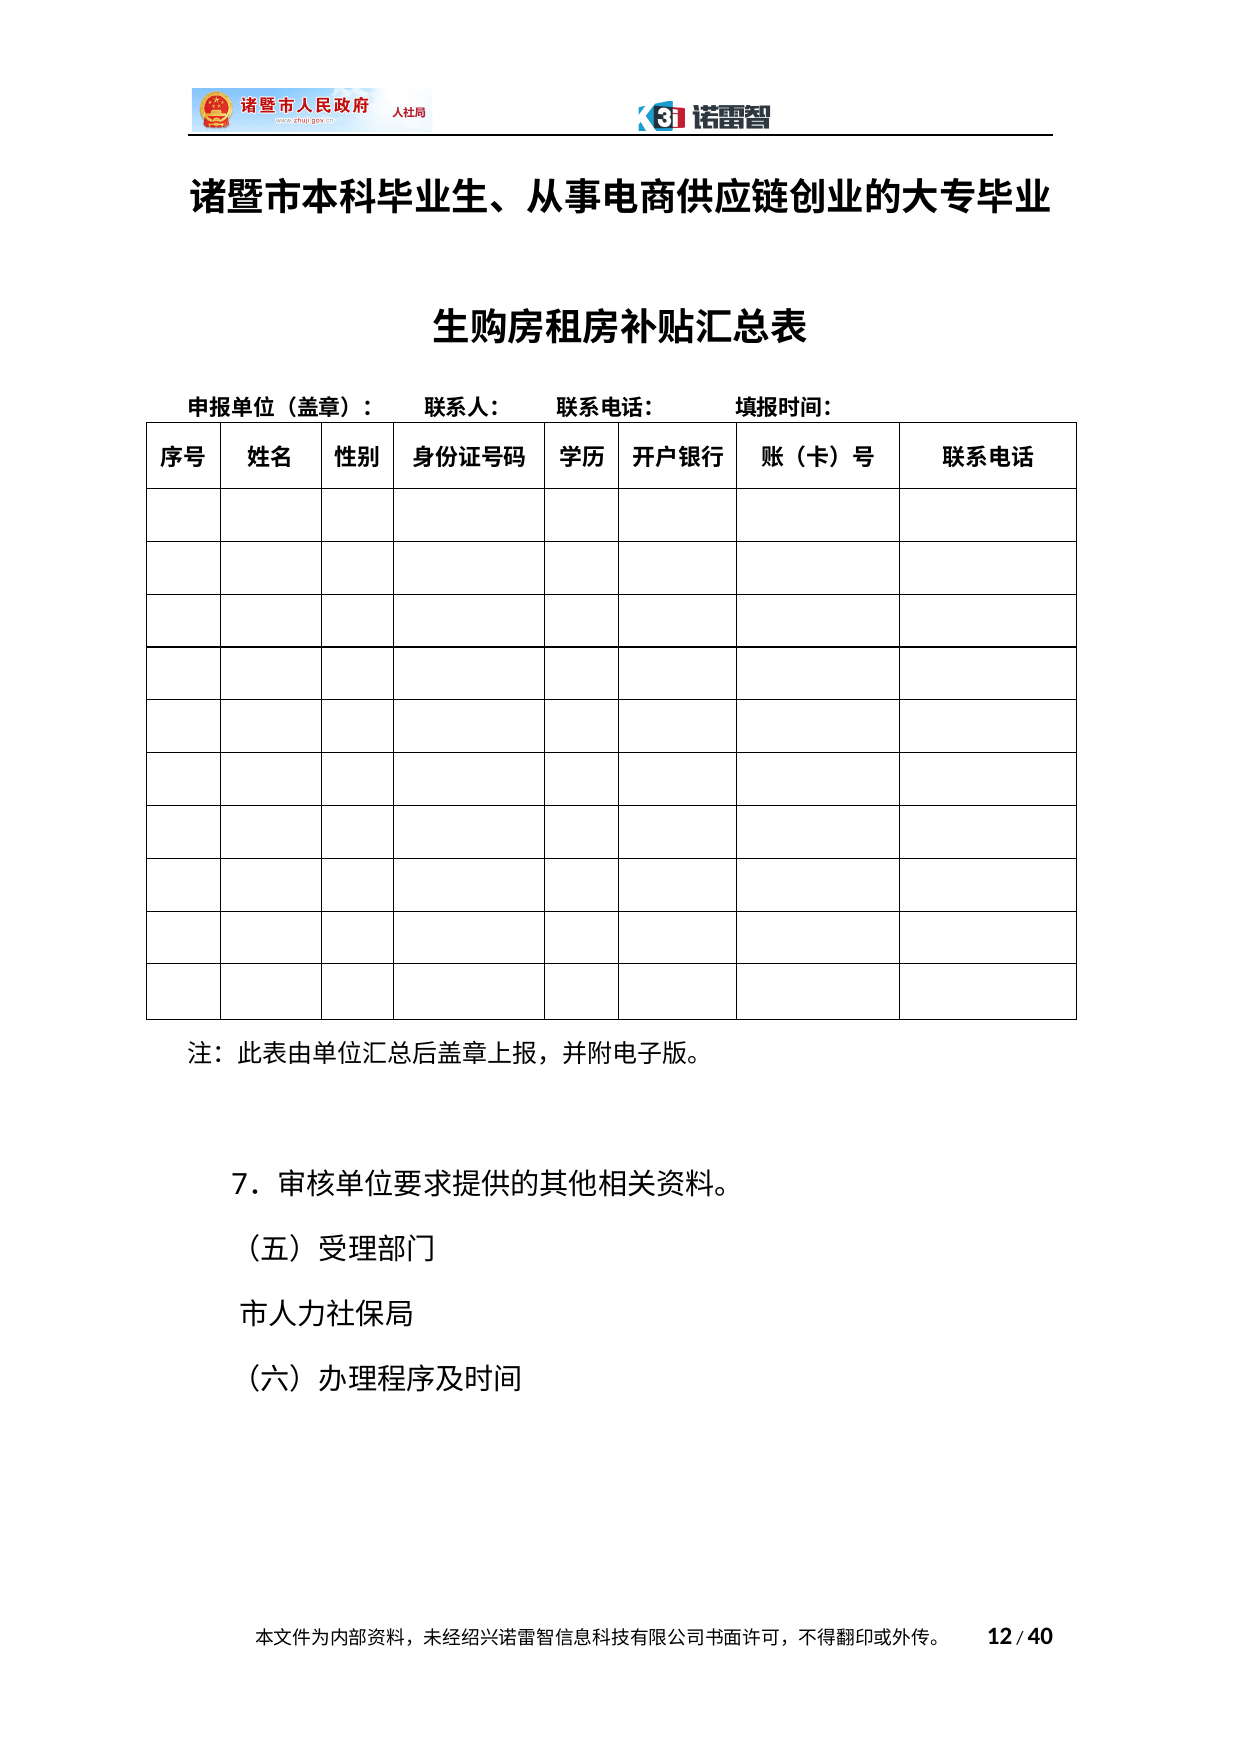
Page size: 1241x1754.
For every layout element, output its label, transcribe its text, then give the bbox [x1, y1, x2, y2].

table_header 性别 [322, 423, 393, 488]
table_cell [394, 859, 544, 911]
table_cell [737, 964, 899, 1018]
table_cell [900, 542, 1076, 594]
table_cell [619, 912, 736, 963]
table_cell [394, 648, 544, 699]
table_cell [619, 806, 736, 858]
table_cell [394, 753, 544, 805]
text 7．审核单位要求提供的其他相关资料。 [187, 1149, 1053, 1214]
table_cell [221, 806, 321, 858]
table_cell [737, 595, 899, 646]
table_cell [394, 912, 544, 963]
table_cell [147, 595, 220, 646]
table_header 姓名 [221, 423, 321, 488]
table_cell [221, 753, 321, 805]
table_cell [619, 489, 736, 541]
table_cell [322, 753, 393, 805]
table_cell [900, 806, 1076, 858]
table_cell [737, 648, 899, 699]
table_cell [221, 700, 321, 752]
table_cell [221, 648, 321, 699]
table_cell [737, 806, 899, 858]
table_cell [147, 806, 220, 858]
table_cell [619, 964, 736, 1018]
table_header 学历 [545, 423, 618, 488]
table_cell [619, 700, 736, 752]
table_cell [221, 542, 321, 594]
table_cell [322, 859, 393, 911]
table_cell [619, 648, 736, 699]
table_cell [394, 489, 544, 541]
table_cell [619, 542, 736, 594]
table_cell [900, 700, 1076, 752]
table_cell [619, 753, 736, 805]
table_cell [147, 859, 220, 911]
table_cell [900, 964, 1076, 1018]
table_cell [737, 489, 899, 541]
table_cell [545, 859, 618, 911]
table_cell [394, 595, 544, 646]
table_cell [147, 648, 220, 699]
table_header 联系电话 [900, 423, 1076, 488]
table_cell [221, 912, 321, 963]
table_cell [900, 595, 1076, 646]
table_cell [545, 542, 618, 594]
table_cell [221, 964, 321, 1018]
table_cell [545, 489, 618, 541]
table_header 身份证号码 [394, 423, 544, 488]
table_cell [147, 964, 220, 1018]
table_cell [737, 542, 899, 594]
table_cell [394, 700, 544, 752]
table_cell [322, 489, 393, 541]
table_cell [545, 648, 618, 699]
table_header 账（卡）号 [737, 423, 899, 488]
text 诸暨市本科毕业生、从事电商供应链创业的大专毕业 [187, 162, 1053, 227]
text 注：此表由单位汇总后盖章上报，并附电子版。 [187, 1020, 1053, 1084]
text 申报单位（盖章）： 联系人： 联系电话： 填报时间： [187, 389, 1053, 422]
table_cell [147, 542, 220, 594]
table_cell [221, 595, 321, 646]
table_header 序号 [147, 423, 220, 488]
table_cell [394, 806, 544, 858]
table_cell [737, 912, 899, 963]
table_cell [737, 700, 899, 752]
text （六）办理程序及时间 [187, 1344, 1053, 1409]
table_cell [619, 595, 736, 646]
table_cell [394, 964, 544, 1018]
picture [191, 88, 433, 132]
table_cell [147, 753, 220, 805]
table_cell [545, 964, 618, 1018]
table_cell [322, 700, 393, 752]
table_cell [545, 595, 618, 646]
table_cell [900, 912, 1076, 963]
table_header 开户银行 [619, 423, 736, 488]
table_cell [900, 859, 1076, 911]
text 生购房租房补贴汇总表 [187, 292, 1053, 357]
table_cell [322, 912, 393, 963]
table_cell [545, 806, 618, 858]
text 市人力社保局 [187, 1279, 1053, 1344]
table_cell [147, 489, 220, 541]
table_cell [221, 859, 321, 911]
table_cell [322, 542, 393, 594]
table_cell [147, 700, 220, 752]
table_cell [322, 595, 393, 646]
table_cell [545, 700, 618, 752]
table_cell [322, 964, 393, 1018]
table_cell [737, 859, 899, 911]
table_cell [545, 912, 618, 963]
table_cell [619, 859, 736, 911]
table_cell [221, 489, 321, 541]
table_cell [737, 753, 899, 805]
table_cell [545, 753, 618, 805]
table_cell [147, 912, 220, 963]
table_cell [900, 489, 1076, 541]
table_cell [394, 542, 544, 594]
table_cell [900, 648, 1076, 699]
table_cell [900, 753, 1076, 805]
text （五）受理部门 [187, 1214, 1053, 1279]
picture [635, 101, 772, 132]
table_cell [322, 648, 393, 699]
table_cell [322, 806, 393, 858]
